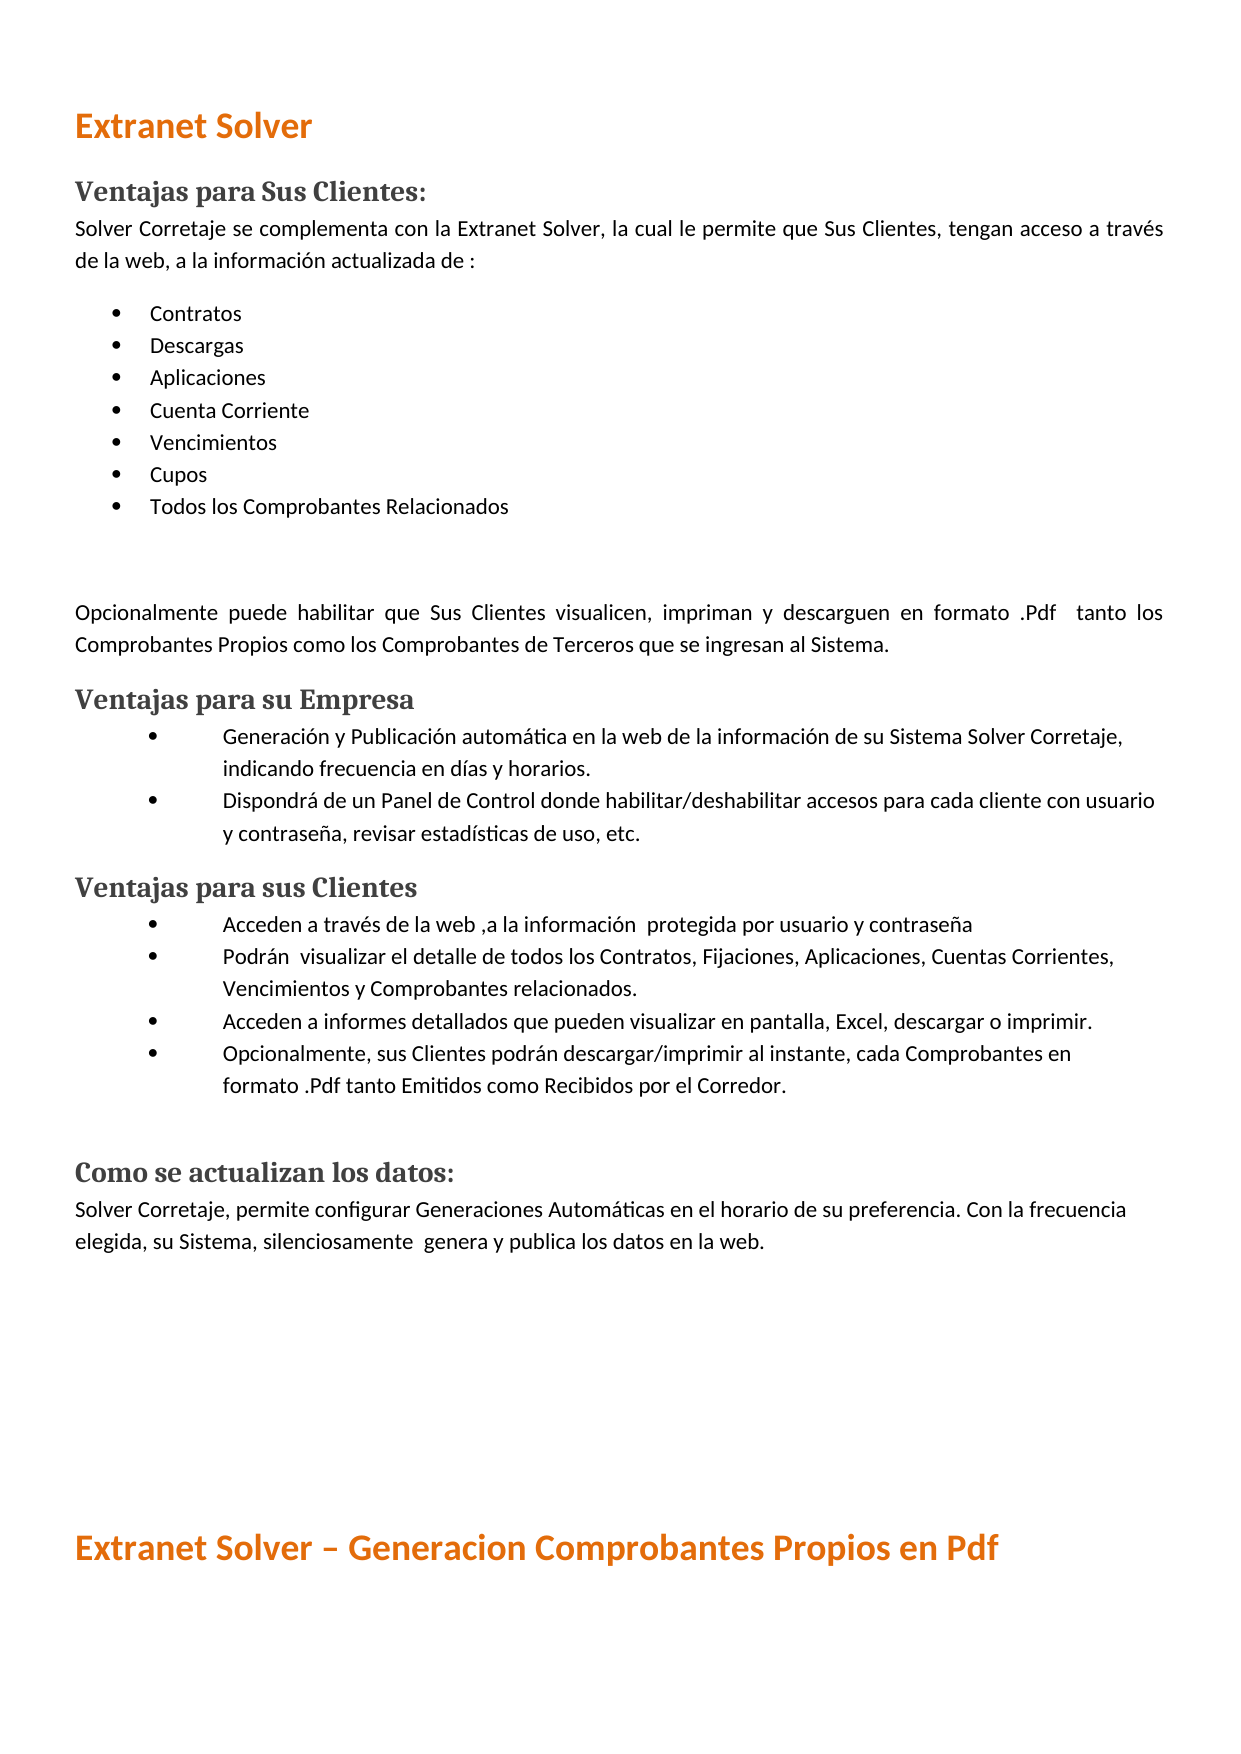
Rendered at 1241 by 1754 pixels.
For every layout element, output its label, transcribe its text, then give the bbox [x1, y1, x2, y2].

subtitle Ventajas para Sus Clientes: [75, 175, 1165, 209]
list Generación y Publicación automática en la web de la información de su Sistema Solver Corretaje, indicando frecuencia en días y horarios. [149, 722, 1165, 782]
list Todos los Comprobantes Relacionados [112, 492, 1165, 520]
list Cuenta Corriente [112, 396, 1165, 424]
list Aplicaciones [112, 363, 1165, 392]
list Dispondrá de un Panel de Control donde habilitar/deshabilitar accesos para cada cliente con usuario y contraseña, revisar estadísticas de uso, etc. [149, 786, 1165, 847]
list Podrán visualizar el detalle de todos los Contratos, Fijaciones, Aplicaciones, Cuentas Corrientes, Vencimientos y Comprobantes relacionados. [149, 942, 1165, 1003]
list Descargas [112, 331, 1165, 359]
text Extranet Solver [75, 102, 1165, 148]
subtitle Como se actualizan los datos: [75, 1156, 1165, 1190]
list Acceden a informes detallados que pueden visualizar en pantalla, Excel, descargar o imprimir. [149, 1007, 1165, 1035]
subtitle Ventajas para sus Clientes [75, 872, 1165, 905]
text Opcionalmente puede habilitar que Sus Clientes visualicen, impriman y descarguen en formato .Pdf tanto los Comprobantes Propios como los Comprobantes de Terceros que se ingresan al Sistema. [75, 598, 1165, 658]
list Opcionalmente, sus Clientes podrán descargar/imprimir al instante, cada Comprobantes en formato .Pdf tanto Emitidos como Recibidos por el Corredor. [149, 1039, 1165, 1099]
list Vencimientos [112, 428, 1165, 456]
list Cupos [112, 460, 1165, 488]
list Contratos [112, 299, 1165, 327]
list Acceden a través de la web ,a la información protegida por usuario y contraseña [149, 910, 1165, 938]
text Extranet Solver – Generacion Comprobantes Propios en Pdf [75, 1524, 1165, 1569]
text Solver Corretaje se complementa con la Extranet Solver, la cual le permite que Sus Clientes, tengan acceso a través de la web, a la información actualizada de : [75, 214, 1165, 274]
subtitle Ventajas para su Empresa [75, 683, 1165, 717]
text Solver Corretaje, permite configurar Generaciones Automáticas en el horario de su preferencia. Con la frecuencia elegida, su Sistema, silenciosamente genera y publica los datos en la web. [75, 1195, 1165, 1255]
